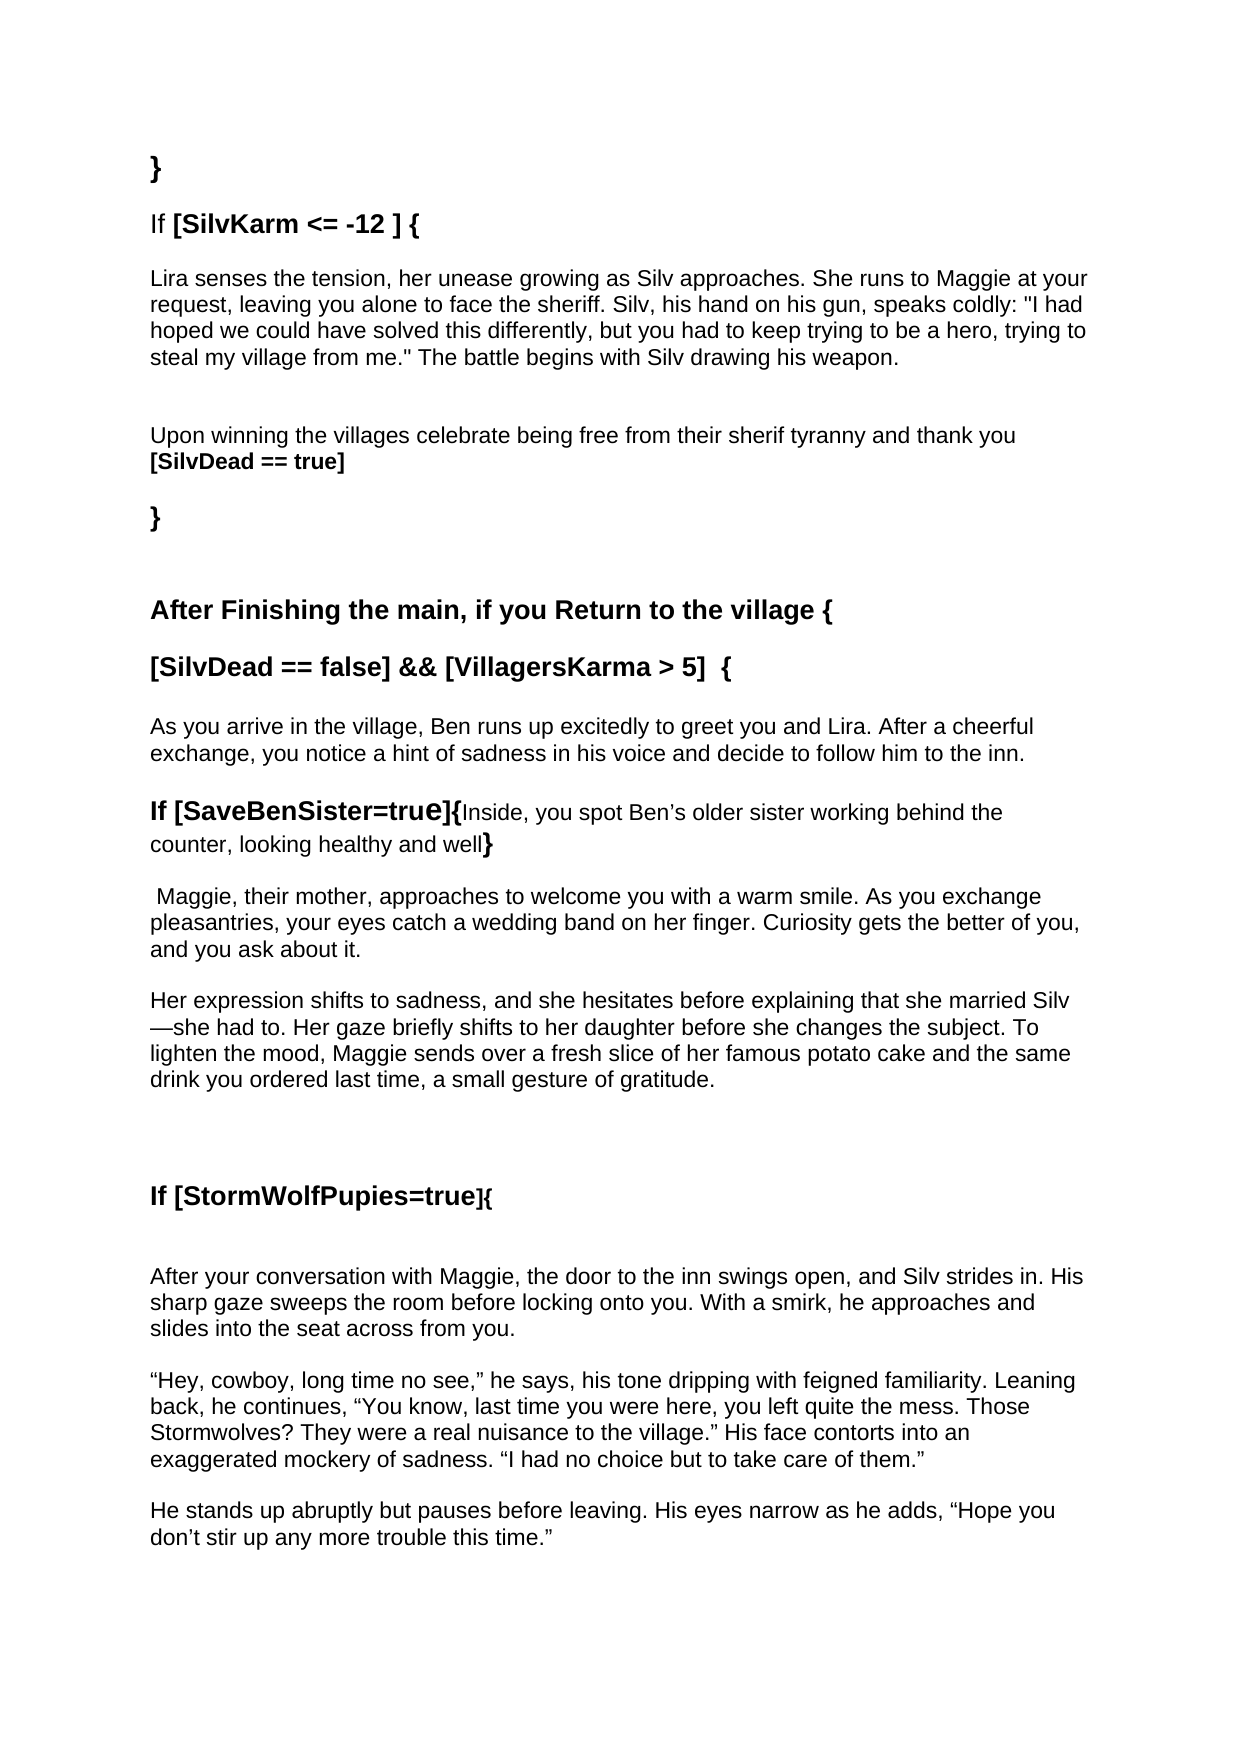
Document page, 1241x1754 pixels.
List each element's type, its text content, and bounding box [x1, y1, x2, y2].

text If [StormWolfPupies=true]{ [150, 1117, 1090, 1211]
text Lira senses the tension, her unease growing as Silv approaches. She runs to Maggie at your request, leaving you alone to face the sheriff. Silv, his hand on his gun, speaks coldly: "I had hoped we could have solved this differently, but you had to keep trying to be a hero, trying to steal my village from me." The battle begins with Silv drawing his weapon. [150, 265, 1090, 397]
text After your conversation with Maggie, the door to the inn swings open, and Silv strides in. His sharp gaze sweeps the room before locking onto you. With a smirk, he approaches and slides into the seat across from you. [150, 1236, 1090, 1342]
text } [150, 150, 1090, 183]
text If [SilvKarm <= -12 ] { [150, 208, 1090, 240]
text Her expression shifts to sadness, and she hesitates before explaining that she married Silv—she had to. Her gaze briefly shifts to her daughter before she changes the subject. To lighten the mood, Maggie sends over a fresh slice of her famous potato cake and the same drink you ordered last time, a small gesture of gratitude. [150, 987, 1090, 1092]
text If [SaveBenSister=true]{Inside, you spot Ben’s older sister working behind the counter, looking healthy and well} [150, 791, 1090, 858]
text Maggie, their mother, approaches to welcome you with a warm smile. As you exchange pleasantries, your eyes catch a wedding band on her finger. Curiosity gets the better of you, and you ask about it. [150, 883, 1090, 962]
text He stands up abruptly but pauses before leaving. His eyes narrow as he adds, “Hope you don’t stir up any more trouble this time.” [150, 1497, 1090, 1550]
text “Hey, cowboy, long time no see,” he says, his tone dripping with feigned familiarity. Leaning back, he continues, “You know, last time you were here, you left quite the mess. Those Stormwolves? They were a real nuisance to the village.” His face contorts into an exaggerated mockery of sadness. “I had no choice but to take care of them.” [150, 1367, 1090, 1472]
text Upon winning the villages celebrate being free from their sherif tyranny and thank you [SilvDead == true] } After Finishing the main, if you Return to the village { [150, 422, 1090, 626]
text [SilvDead == false] && [VillagersKarma > 5] { As you arrive in the village, Ben runs up excitedly to greet you and Lira. After a cheerful exchange, you notice a hint of sadness in his voice and decide to follow him to the inn. [150, 651, 1090, 766]
